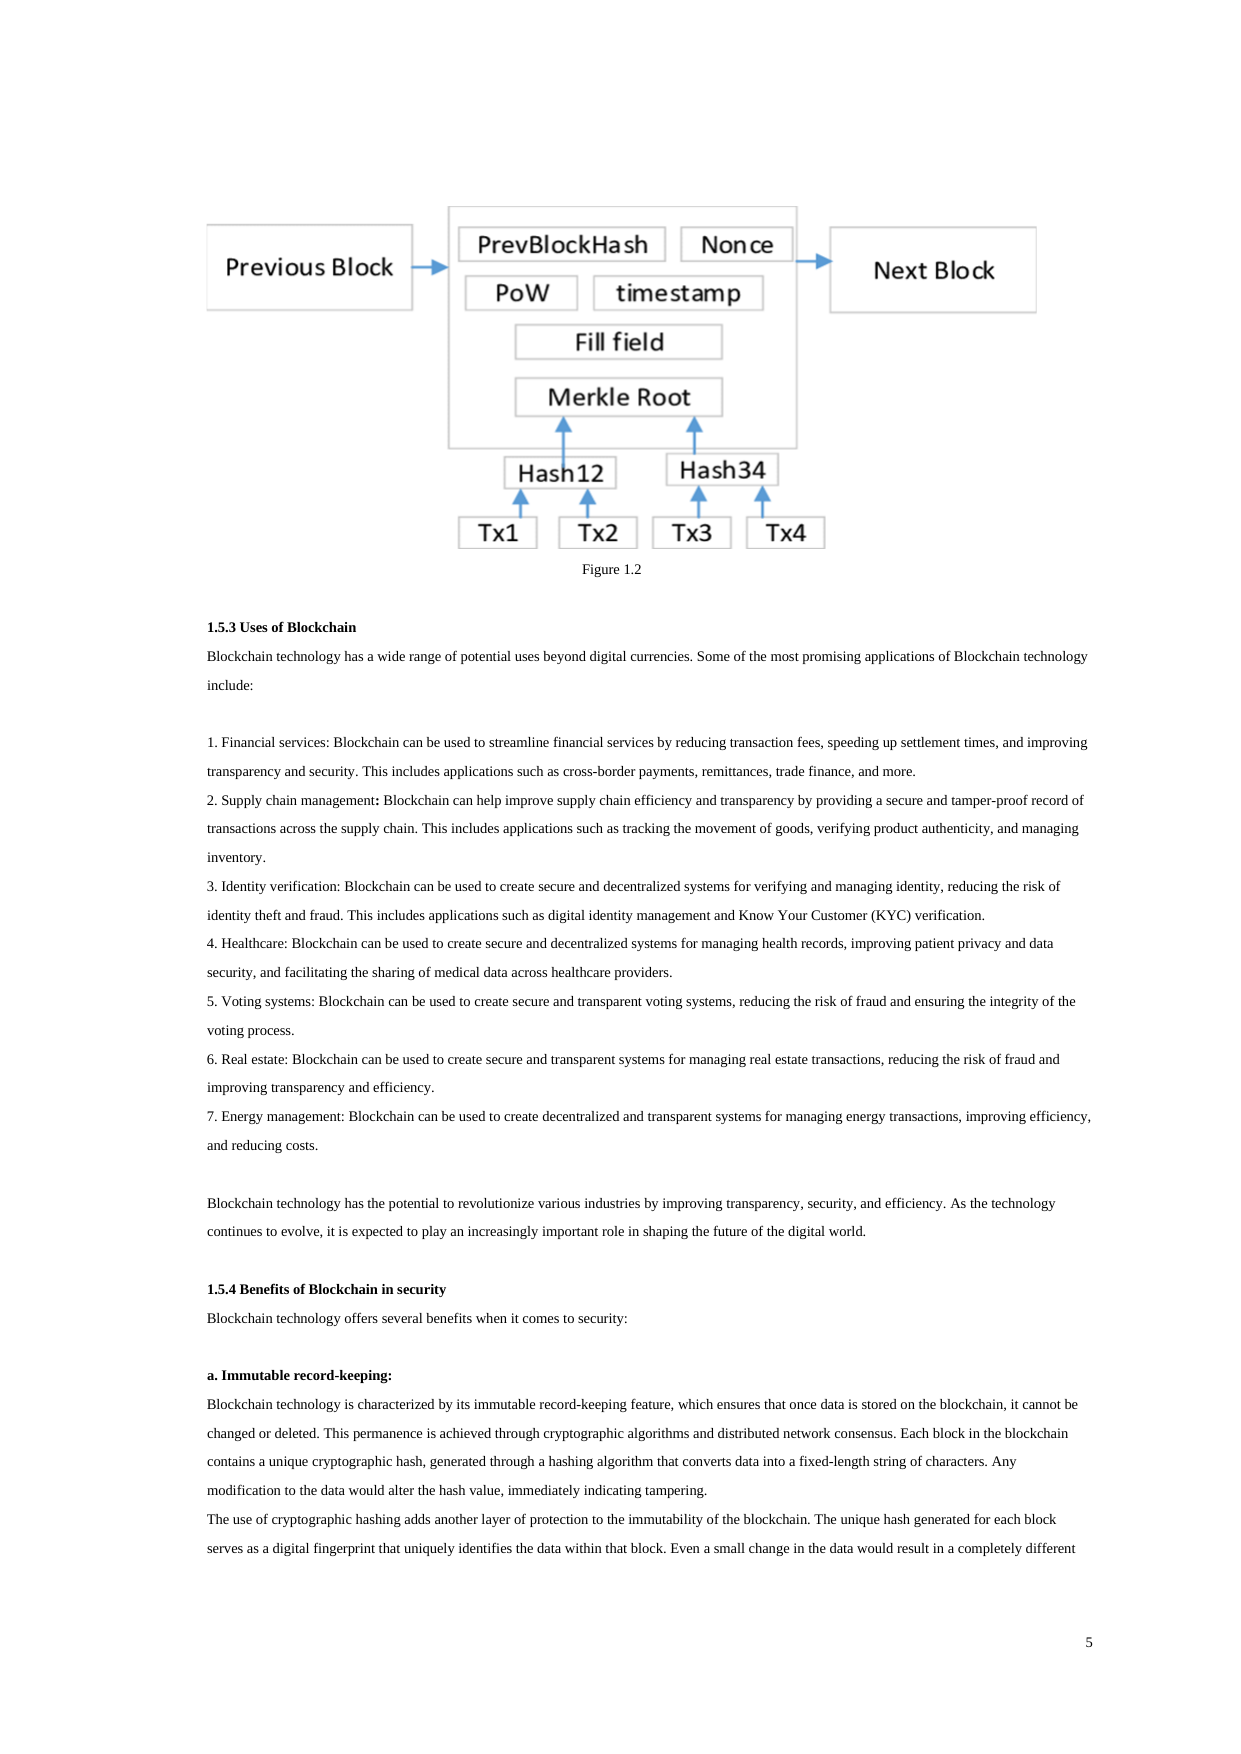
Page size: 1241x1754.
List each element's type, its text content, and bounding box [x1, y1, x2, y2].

picture [206, 206, 1037, 549]
text 6. Real estate: Blockchain can be used to create secure and transparent systems for managing real estate transactions, reducing the risk of fraud and improving transparency and efficiency. [207, 1038, 1092, 1096]
text 5. Voting systems: Blockchain can be used to create secure and transparent voting systems, reducing the risk of fraud and ensuring the integrity of the voting process. [207, 981, 1092, 1038]
text 4. Healthcare: Blockchain can be used to create secure and decentralized systems for managing health records, improving patient privacy and data security, and facilitating the sharing of medical data across healthcare providers. [207, 923, 1092, 981]
text Blockchain technology is characterized by its immutable record-keeping feature, which ensures that once data is stored on the blockchain, it cannot be changed or deleted. This permanence is achieved through cryptographic algorithms and distributed network consensus. Each block in the blockchain contains a unique cryptographic hash, generated through a hashing algorithm that converts data into a fixed-length string of characters. Any modification to the data would alter the hash value, immediately indicating tampering. [207, 1384, 1092, 1499]
text Blockchain technology offers several benefits when it comes to security: a. Immutable record-keeping: [207, 1297, 1092, 1384]
text Blockchain technology has a wide range of potential uses beyond digital currencies. Some of the most promising applications of Blockchain technology include: 1. Financial services: Blockchain can be used to streamline financial services by reducing transaction fees, speeding up settlement times, and improving transparency and security. This includes applications such as cross-border payments, remittances, trade finance, and more. [207, 636, 1092, 779]
text 2. Supply chain management: Blockchain can help improve supply chain efficiency and transparency by providing a secure and tamper-proof record of transactions across the supply chain. This includes applications such as tracking the movement of goods, verifying product authenticity, and managing inventory. [207, 779, 1092, 866]
text Figure 1.2 [207, 549, 1092, 578]
text 3. Identity verification: Blockchain can be used to create secure and decentralized systems for verifying and managing identity, reducing the risk of identity theft and fraud. This includes applications such as digital identity management and Know Your Customer (KYC) verification. [207, 866, 1092, 923]
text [207, 1499, 1092, 1556]
text 7. Energy management: Blockchain can be used to create decentralized and transparent systems for managing energy transactions, improving efficiency, and reducing costs. Blockchain technology has the potential to revolutionize various industries by improving transparency, security, and efficiency. As the technology continues to evolve, it is expected to play an increasingly important role in shaping the future of the digital world. 1.5.4 Benefits of Blockchain in security [207, 1096, 1092, 1297]
text 1.5.3 Uses of Blockchain [207, 578, 1092, 635]
